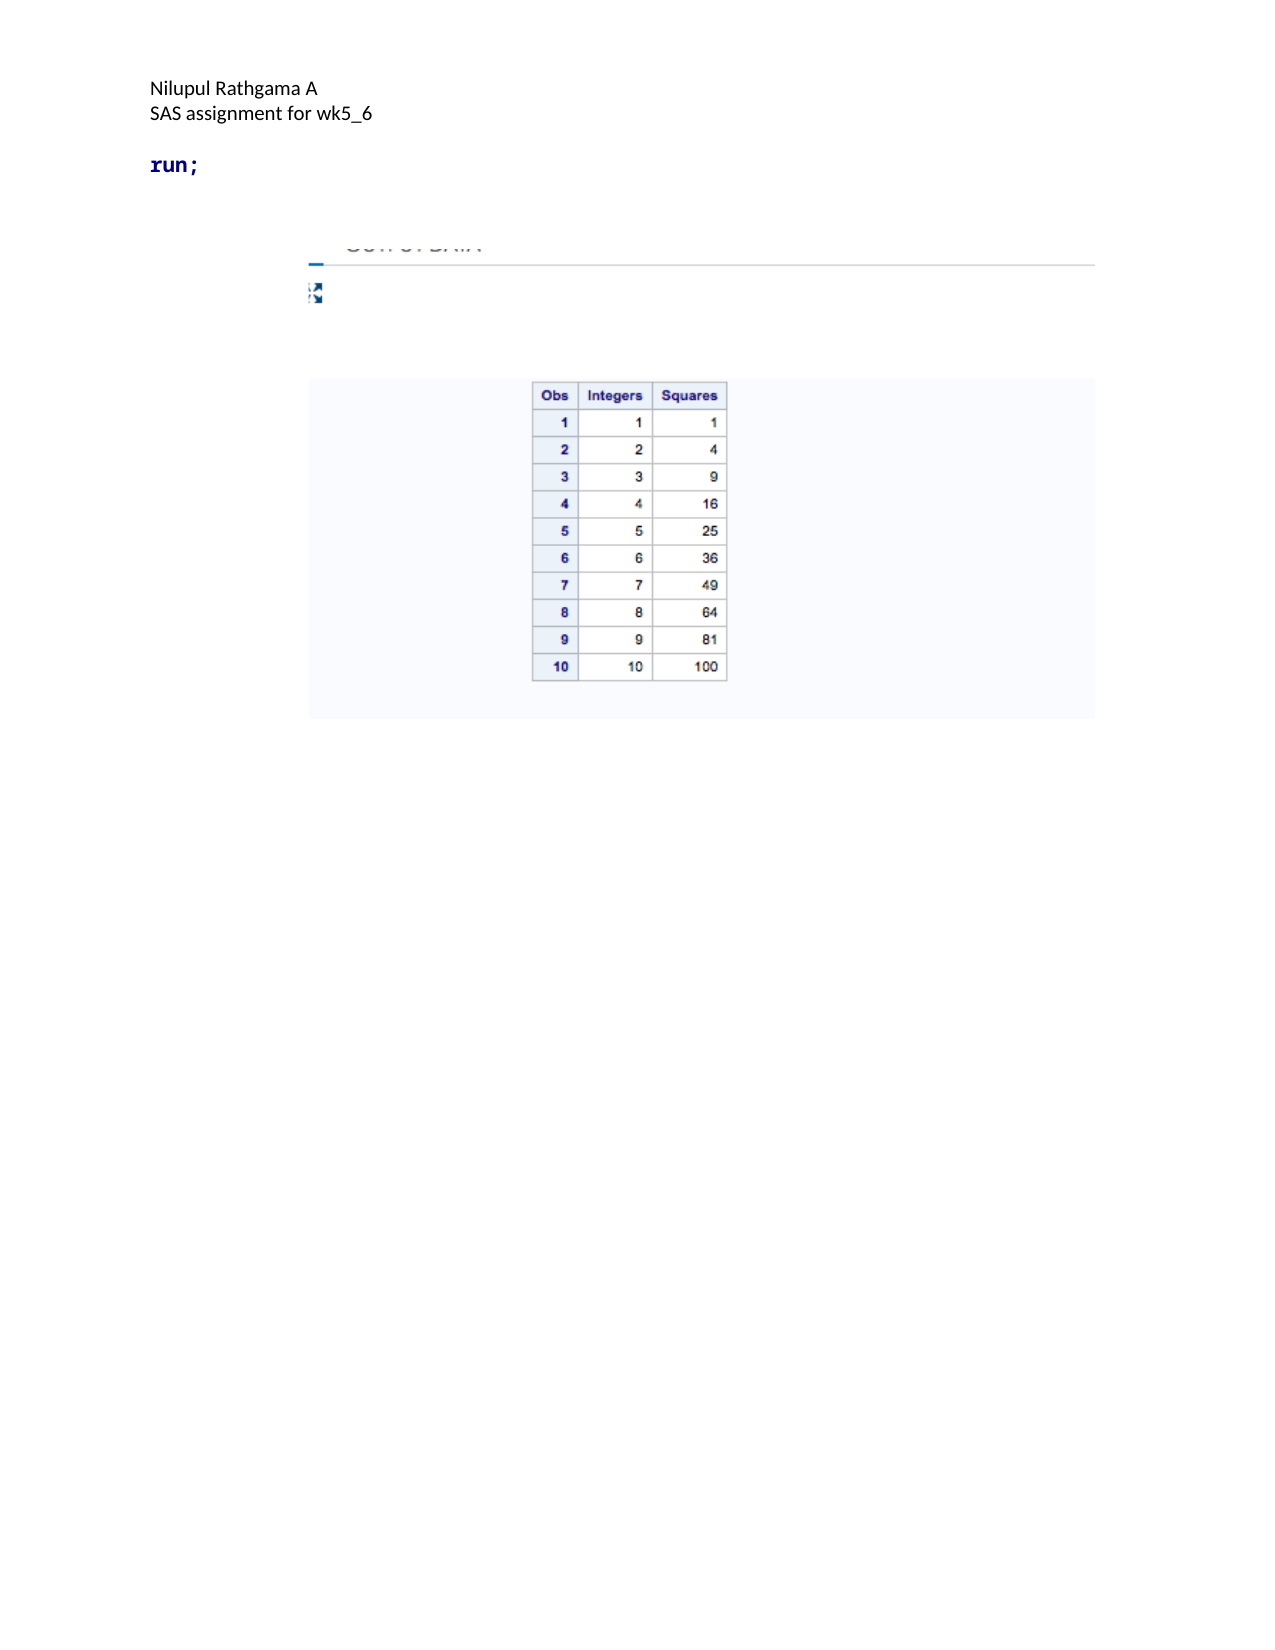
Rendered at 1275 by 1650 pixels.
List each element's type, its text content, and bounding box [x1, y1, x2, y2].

picture [308, 249, 1096, 743]
text run; [150, 150, 1125, 178]
